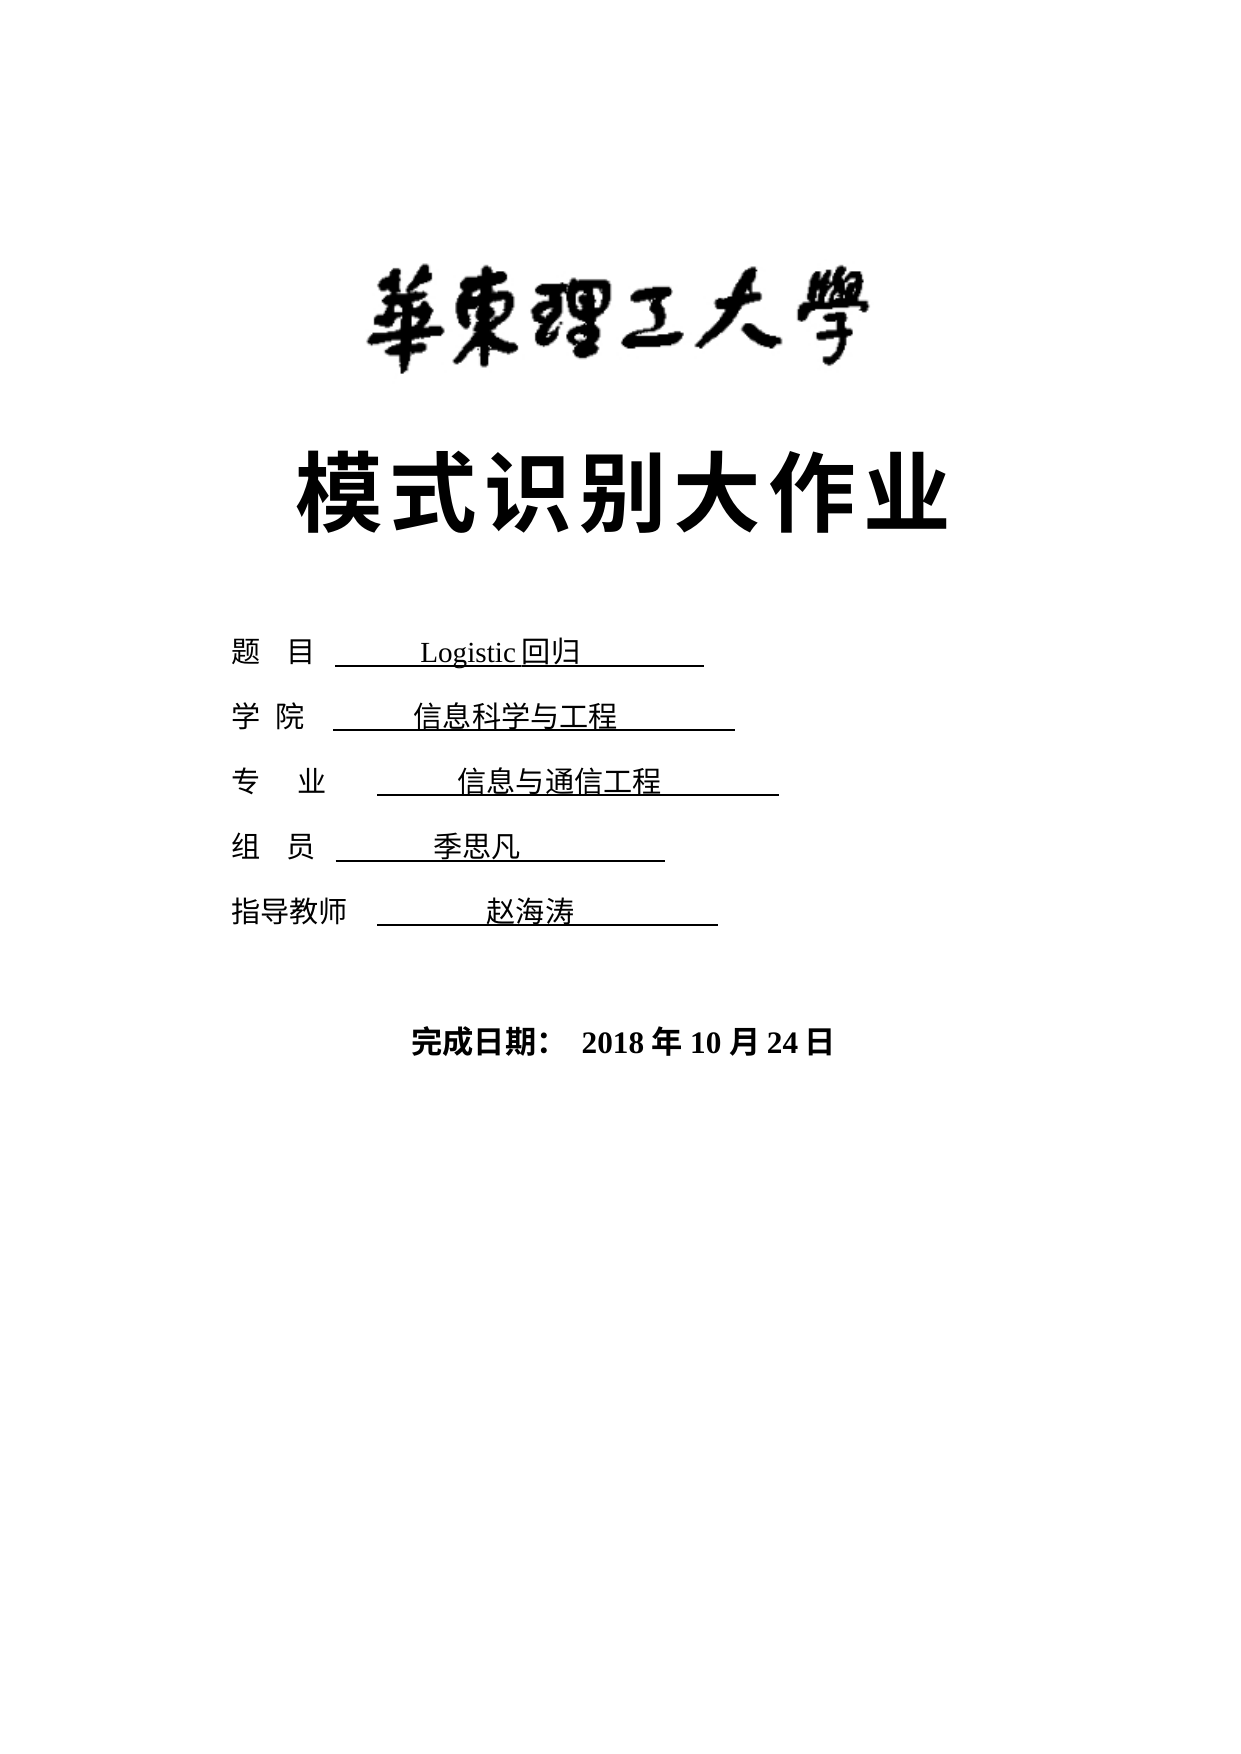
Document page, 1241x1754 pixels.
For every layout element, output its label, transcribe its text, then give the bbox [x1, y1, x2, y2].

text 学 院 信息科学与工程 [187, 682, 1059, 747]
text 模式识别大作业 [187, 422, 1059, 552]
text 完成日期： 2018 年 10 月24日 [187, 1007, 1059, 1072]
text 组 员 季思凡 [187, 812, 1059, 877]
picture [354, 259, 892, 385]
text 题 目 Logistic回归 [187, 617, 1059, 682]
text 专 业 信息与通信工程 [187, 747, 1059, 812]
text 指导教师 赵海涛 [187, 877, 1059, 942]
